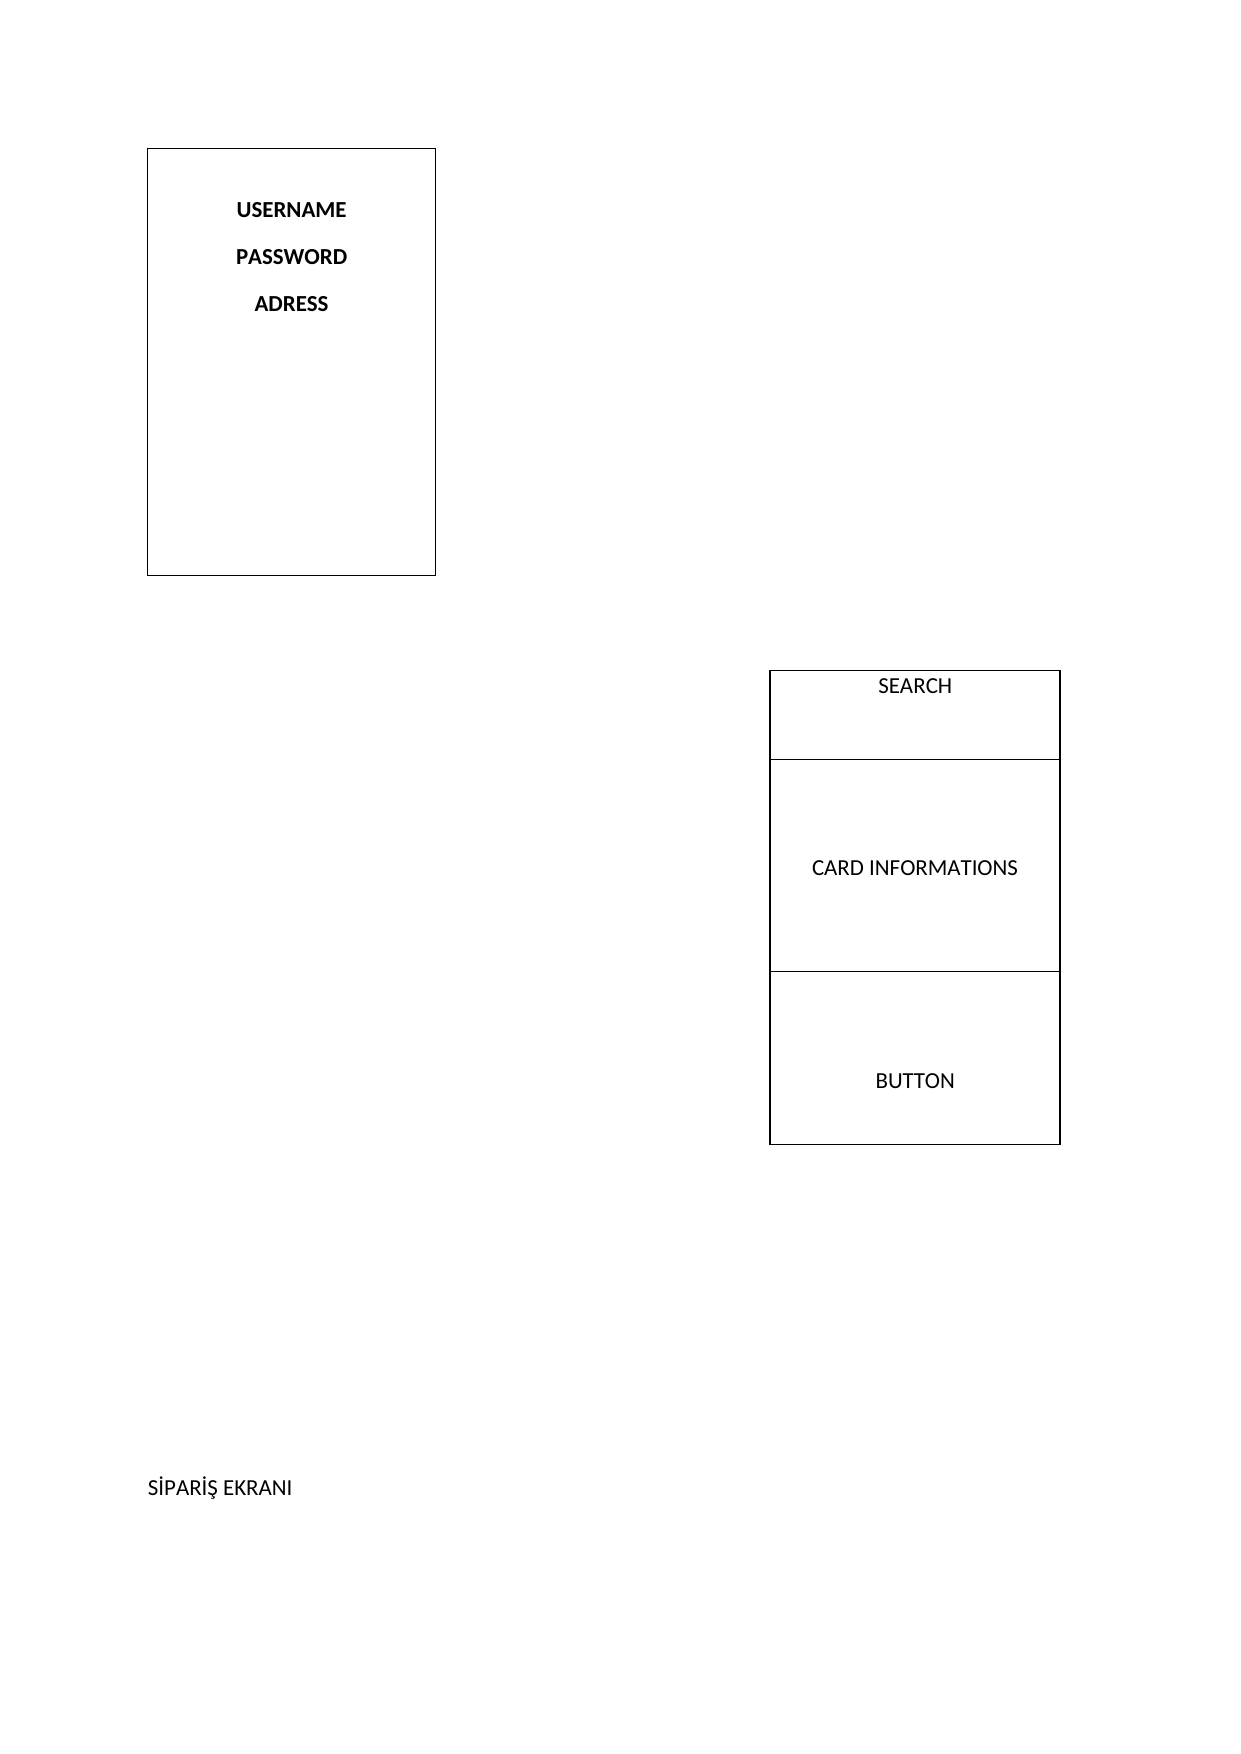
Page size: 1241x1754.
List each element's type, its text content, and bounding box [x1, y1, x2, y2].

table_cell CARD INFORMATIONS [771, 760, 1059, 971]
table_header SEARCH [771, 671, 1059, 759]
table_cell USERNAME PASSWORD ADRESS [148, 149, 435, 575]
table_cell BUTTON [771, 972, 1059, 1144]
text SİPARİŞ EKRANI [148, 1473, 1093, 1501]
